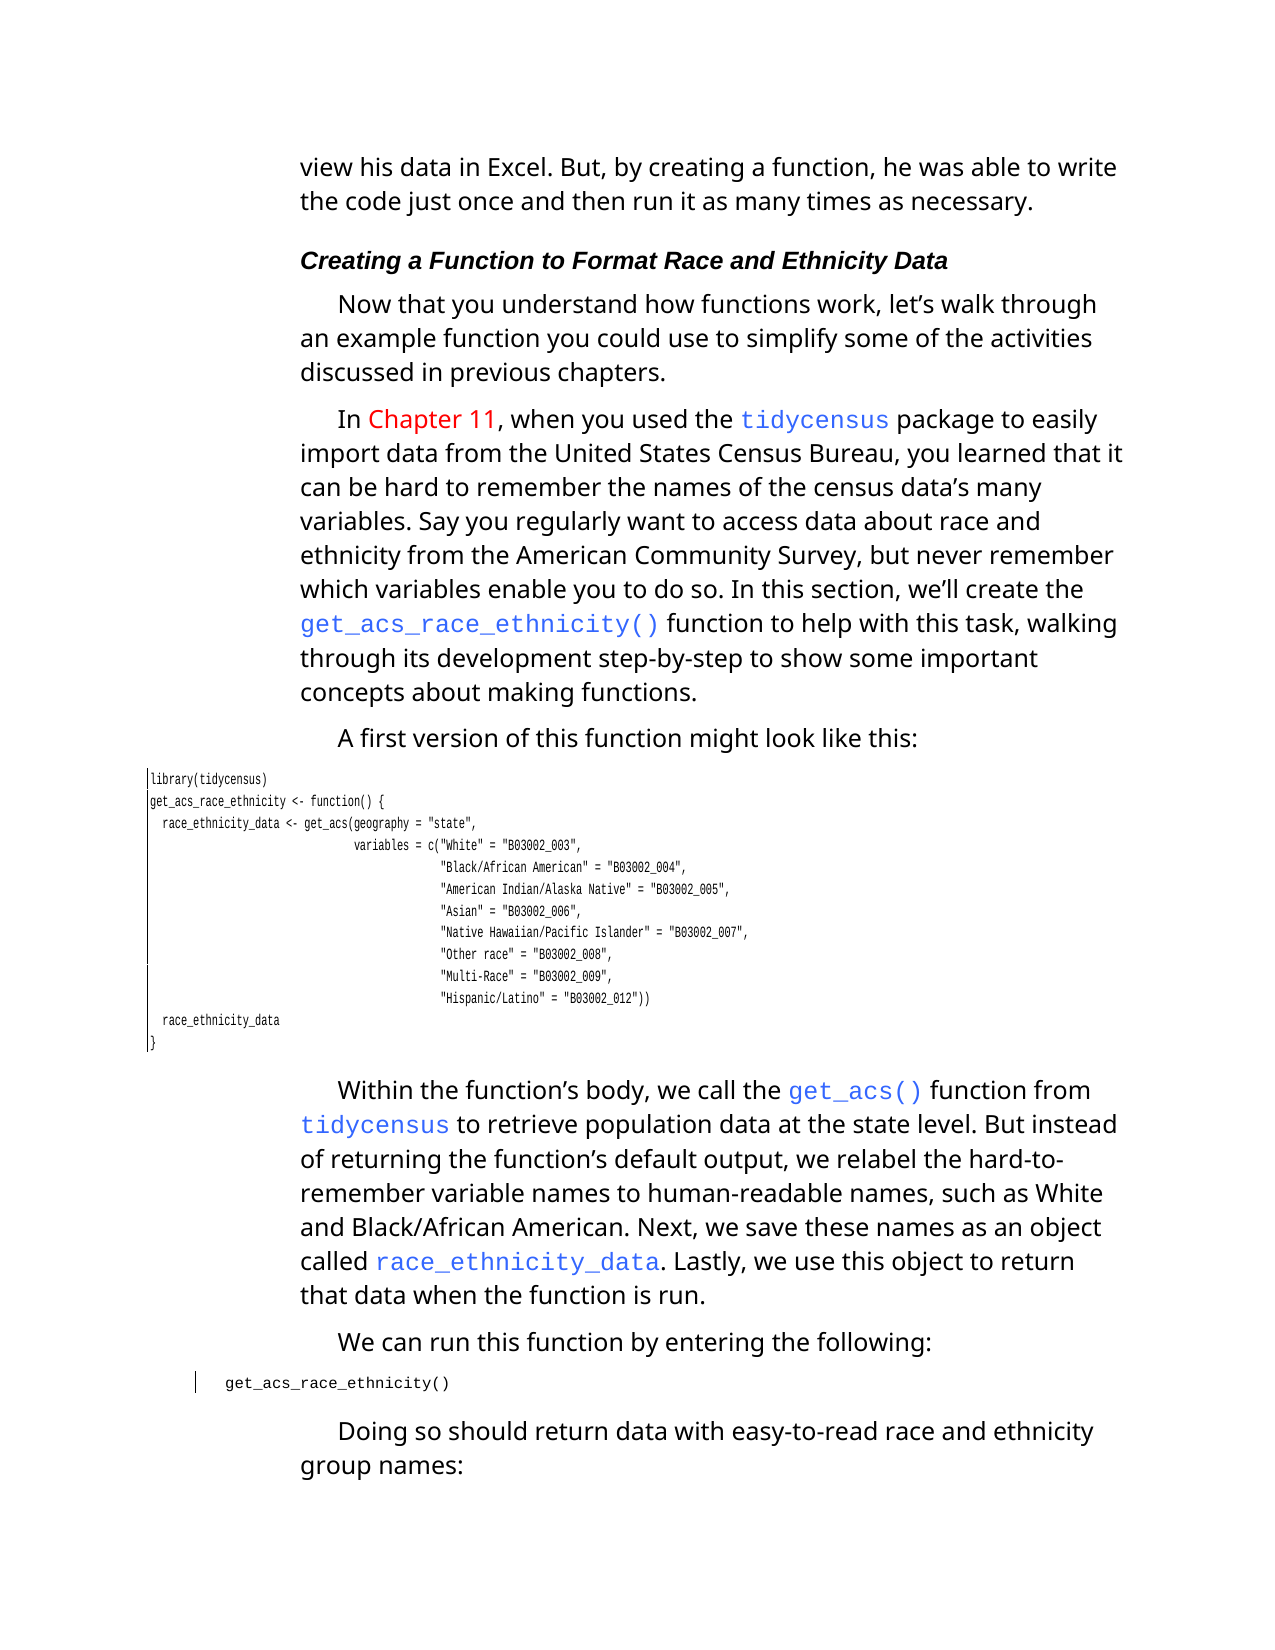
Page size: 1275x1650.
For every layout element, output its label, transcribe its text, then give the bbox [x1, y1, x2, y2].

text In Chapter 11, when you used the tidycensus package to easily import data from the United States Census Bureau, you learned that it can be hard to remember the names of the census data’s many variables. Say you regularly want to access data about race and ethnicity from the American Community Survey, but never remember which variables enable you to do so. In this section, we’ll create the get_acs_race_ethnicity() function to help with this task, walking through its development step-by-step to show some important concepts about making functions. [300, 402, 1125, 708]
text library(tidycensus) [148, 768, 1275, 789]
text Doing so should return data with easy-to-read race and ethnicity group names: [300, 1414, 1125, 1482]
text Within the function’s body, we call the get_acs() function from tidycensus to retrieve population data at the state level. But instead of returning the function’s default output, we relabel the hard-to-remember variable names to human-readable names, such as White and Black/African American. Next, we save these names as an object called race_ethnicity_data. Lastly, we use this object to return that data when the function is run. [300, 1073, 1125, 1312]
text We can run this function by entering the following: [300, 1324, 1125, 1358]
text "Hispanic/Latino" = "B03002_012")) [148, 986, 1275, 1008]
text get_acs_race_ethnicity() [196, 1371, 1125, 1393]
text race_ethnicity_data <- get_acs(geography = "state", [148, 811, 1275, 833]
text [300, 150, 1125, 218]
text "American Indian/Alaska Native" = "B03002_005", [148, 877, 1275, 899]
text "Asian" = "B03002_006", [148, 899, 1275, 921]
text "Other race" = "B03002_008", [148, 943, 1275, 964]
text race_ethnicity_data [148, 1008, 1275, 1030]
text "Black/African American" = "B03002_004", [148, 855, 1275, 877]
text Creating a Function to Format Race and Ethnicity Data [300, 243, 1125, 274]
text get_acs_race_ethnicity <- function() { [148, 789, 1275, 811]
text "Multi-Race" = "B03002_009", [148, 964, 1275, 986]
text Now that you understand how functions work, let’s walk through an example function you could use to simplify some of the activities discussed in previous chapters. [300, 287, 1125, 389]
text A first version of this function might look like this: [300, 721, 1125, 755]
text } [148, 1030, 1275, 1052]
text variables = c("White" = "B03002_003", [148, 833, 1275, 855]
text "Native Hawaiian/Pacific Islander" = "B03002_007", [148, 921, 1275, 943]
